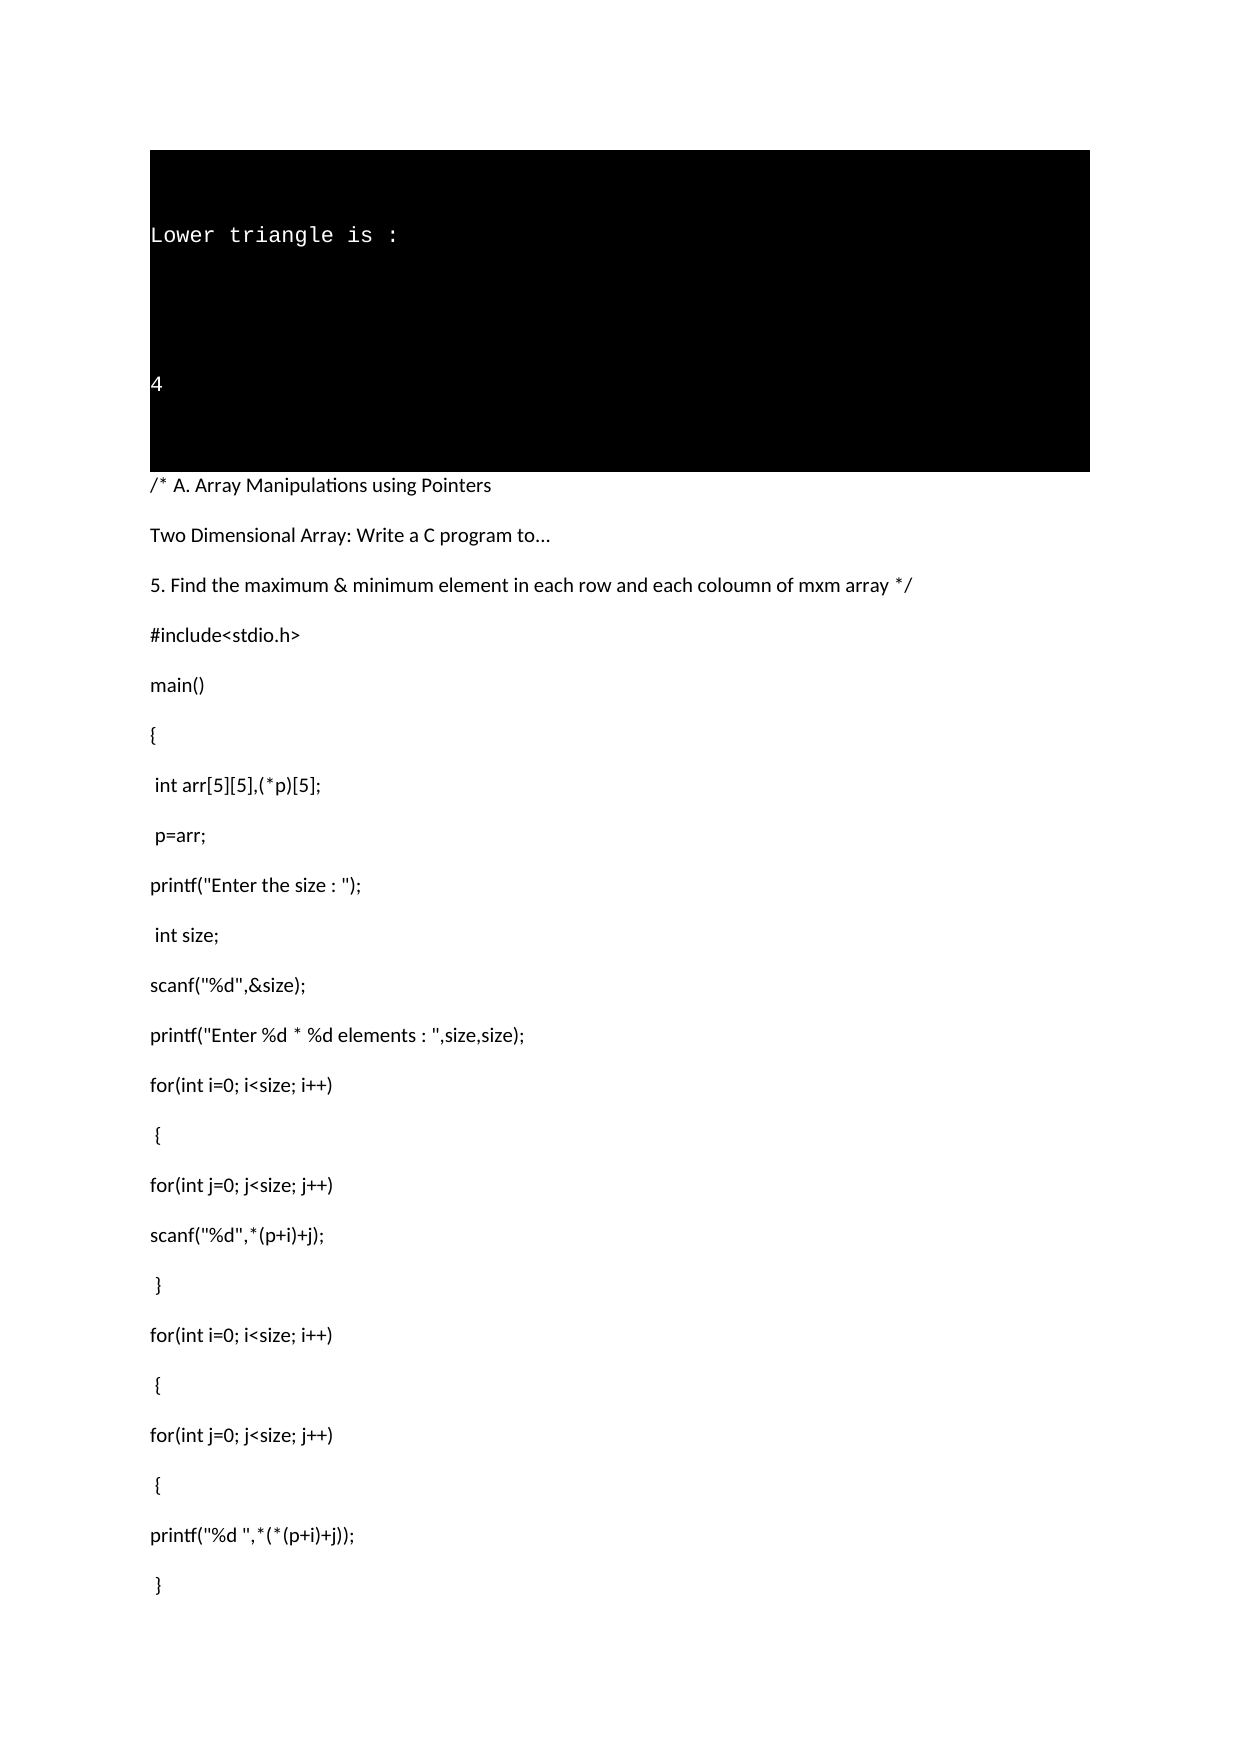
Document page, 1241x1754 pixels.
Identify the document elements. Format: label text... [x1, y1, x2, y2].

text 5. Find the maximum & minimum element in each row and each coloumn of mxm array */ [150, 572, 1090, 598]
text #include<stdio.h> [150, 622, 1090, 648]
text printf("Enter the size : "); [150, 872, 1090, 898]
text scanf("%d",&size); [150, 972, 1090, 998]
text printf("%d ",*(*(p+i)+j)); [150, 1522, 1090, 1548]
text scanf("%d",*(p+i)+j); [150, 1222, 1090, 1248]
text for(int j=0; j<size; j++) [150, 1172, 1090, 1198]
text p=arr; [150, 822, 1090, 848]
text int arr[5][5],(*p)[5]; [150, 772, 1090, 798]
text for(int i=0; i<size; i++) [150, 1072, 1090, 1098]
text for(int i=0; i<size; i++) [150, 1322, 1090, 1348]
text /* A. Array Manipulations using Pointers [150, 472, 1090, 498]
text { [150, 1472, 1090, 1498]
text } [150, 1572, 1090, 1598]
text { [150, 722, 1090, 748]
text Two Dimensional Array: Write a C program to... [150, 522, 1090, 548]
text main() [150, 672, 1090, 698]
text printf("Enter %d * %d elements : ",size,size); [150, 1022, 1090, 1048]
text { [150, 1122, 1090, 1148]
text 4 [150, 373, 1090, 447]
text } [150, 1272, 1090, 1298]
text Lower triangle is : [150, 224, 1090, 299]
text int size; [150, 922, 1090, 948]
text { [150, 1372, 1090, 1398]
text for(int j=0; j<size; j++) [150, 1422, 1090, 1448]
